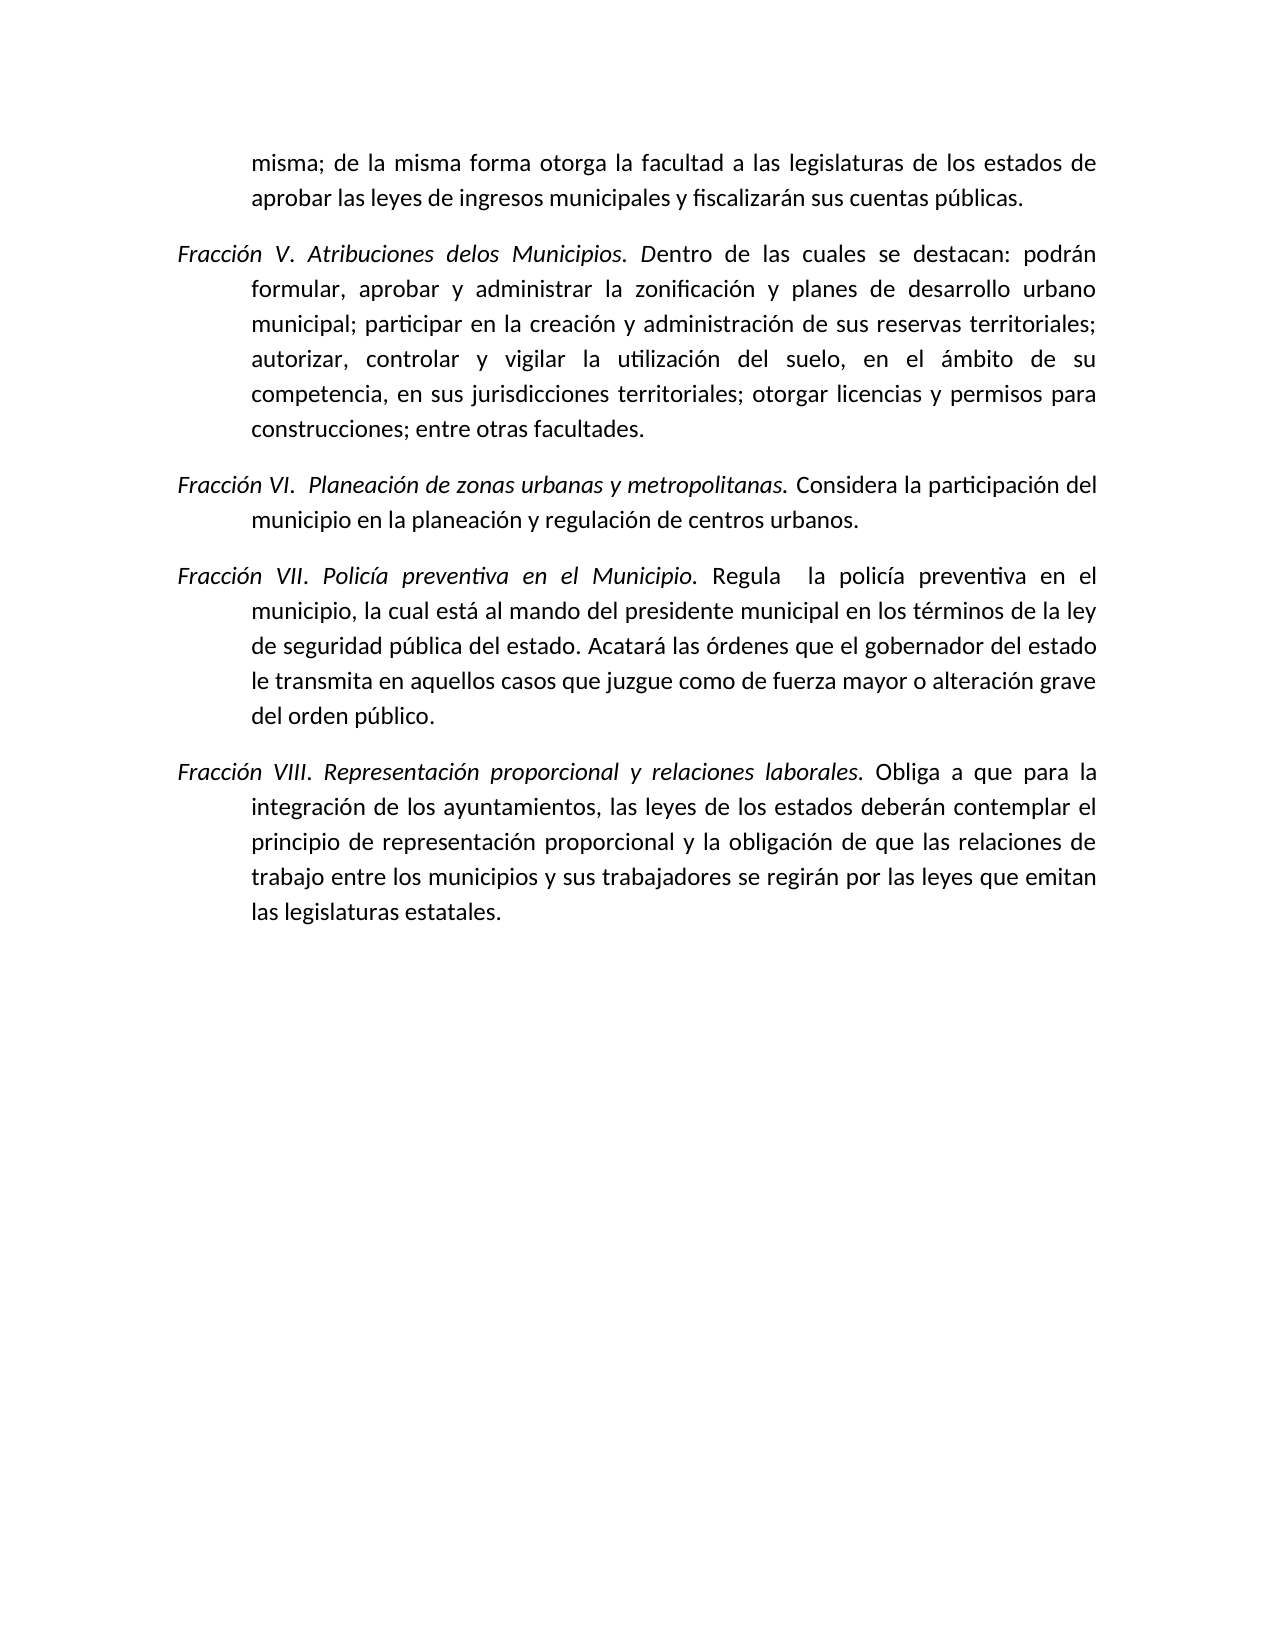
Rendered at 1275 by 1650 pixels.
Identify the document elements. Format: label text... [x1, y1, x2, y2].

text Fracción VI. Planeación de zonas urbanas y metropolitanas. Considera la participación del municipio en la planeación y regulación de centros urbanos. [177, 469, 1098, 535]
text Fracción VII. Policía preventiva en el Municipio. Regula la policía preventiva en el municipio, la cual está al mando del presidente municipal en los términos de la ley de seguridad pública del estado. Acatará las órdenes que el gobernador del estado le transmita en aquellos casos que juzgue como de fuerza mayor o alteración grave del orden público. [177, 560, 1098, 731]
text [177, 148, 1098, 213]
text Fracción V. Atribuciones delos Municipios. Dentro de las cuales se destacan: podrán formular, aprobar y administrar la zonificación y planes de desarrollo urbano municipal; participar en la creación y administración de sus reservas territoriales; autorizar, controlar y vigilar la utilización del suelo, en el ámbito de su competencia, en sus jurisdicciones territoriales; otorgar licencias y permisos para construcciones; entre otras facultades. [177, 238, 1098, 444]
text Fracción VIII. Representación proporcional y relaciones laborales. Obliga a que para la integración de los ayuntamientos, las leyes de los estados deberán contemplar el principio de representación proporcional y la obligación de que las relaciones de trabajo entre los municipios y sus trabajadores se regirán por las leyes que emitan las legislaturas estatales. [177, 756, 1098, 926]
